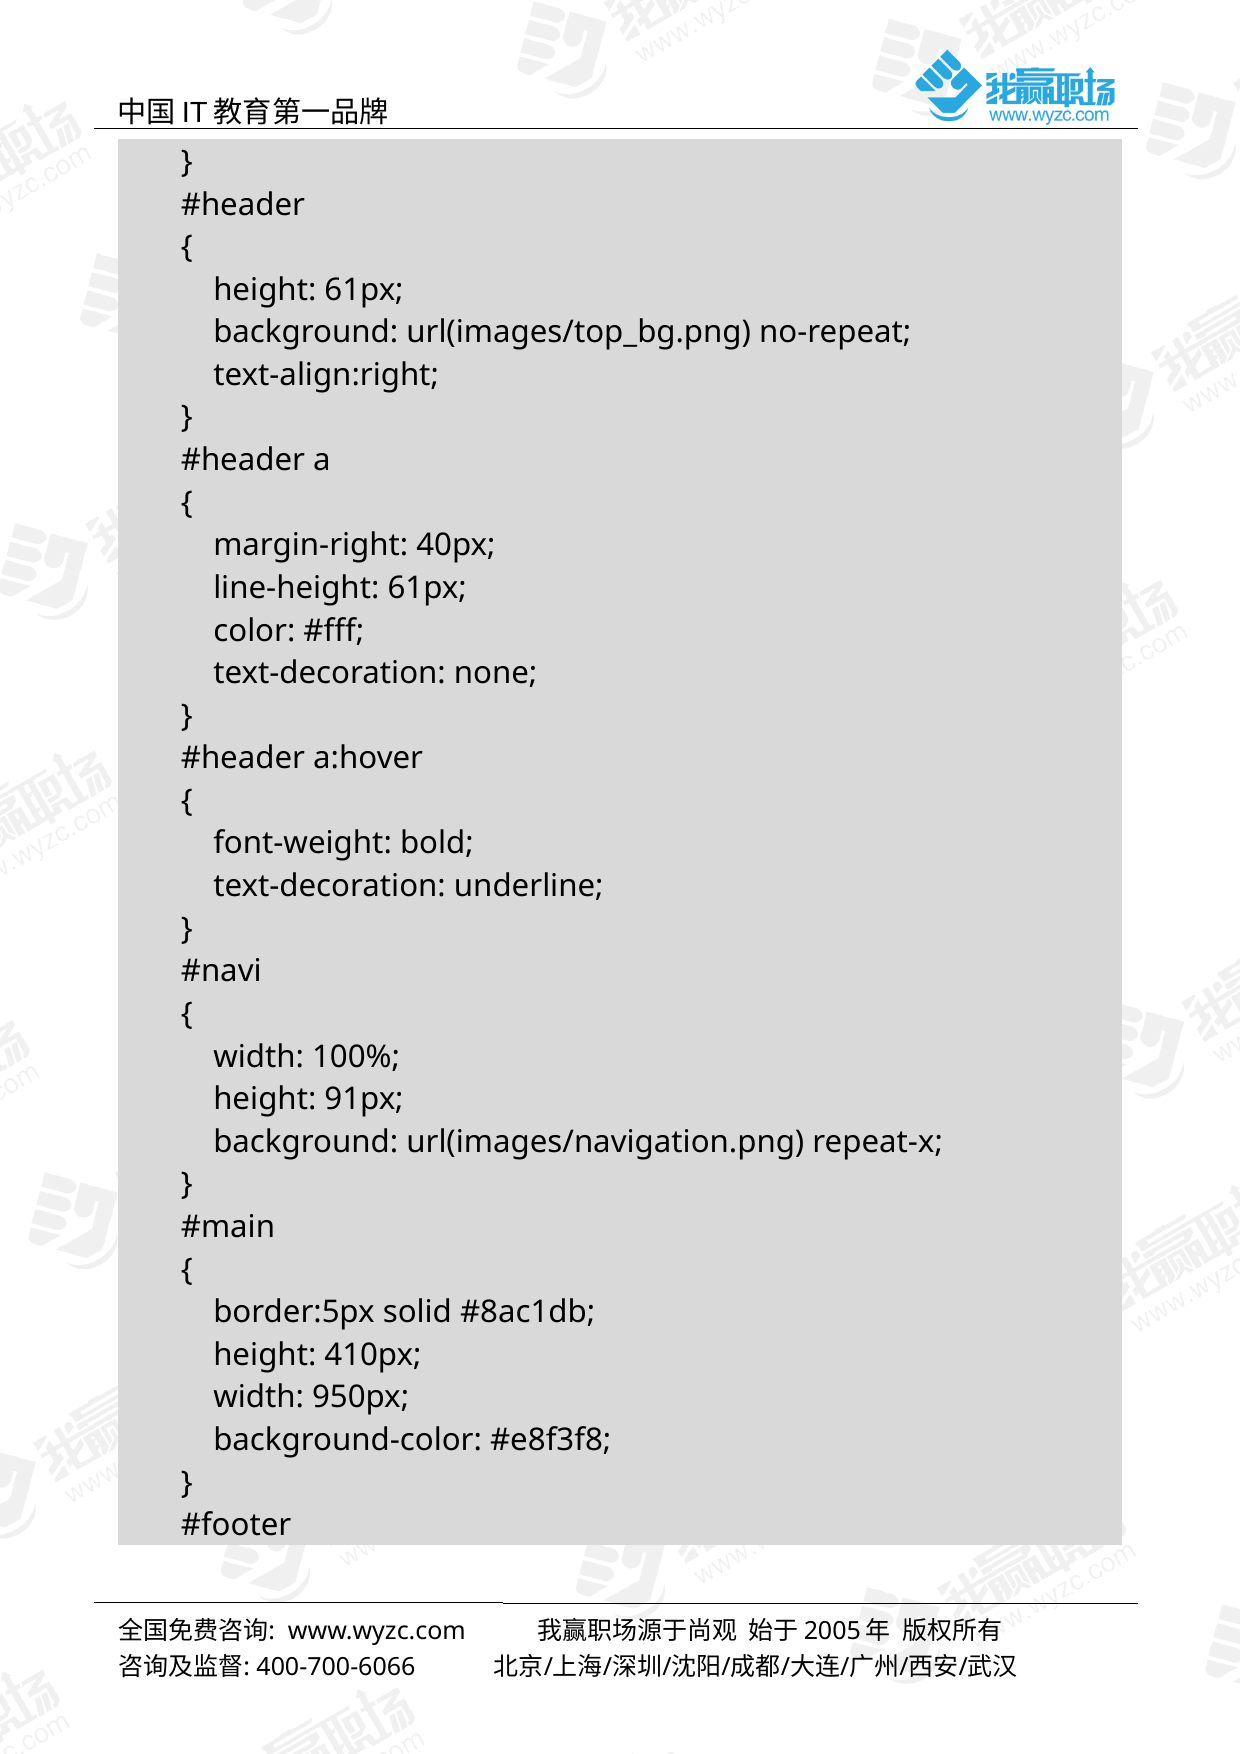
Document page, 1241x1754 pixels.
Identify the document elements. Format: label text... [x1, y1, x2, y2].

text { [118, 224, 1122, 267]
text { [118, 480, 1122, 522]
text } [118, 139, 1122, 181]
text { [118, 778, 1122, 821]
text height: 91px; [118, 1076, 1122, 1119]
text margin-right: 40px; [118, 522, 1122, 565]
text } [118, 906, 1122, 948]
text background: url(images/navigation.png) repeat-x; [118, 1119, 1122, 1161]
text { [118, 1247, 1122, 1289]
text #header a [118, 437, 1122, 480]
picture [911, 45, 1123, 129]
text #footer [118, 1502, 1122, 1545]
text height: 410px; [118, 1332, 1122, 1374]
text height: 61px; [118, 267, 1122, 309]
text border:5px solid #8ac1db; [118, 1289, 1122, 1332]
text } [118, 693, 1122, 735]
text #main [118, 1204, 1122, 1247]
text #header [118, 181, 1122, 224]
text } [118, 1459, 1122, 1502]
text color: #fff; [118, 607, 1122, 650]
text { [118, 991, 1122, 1033]
text } [118, 394, 1122, 437]
text text-decoration: underline; [118, 863, 1122, 906]
text background-color: #e8f3f8; [118, 1417, 1122, 1459]
text width: 100%; [118, 1033, 1122, 1076]
text text-decoration: none; [118, 650, 1122, 693]
text } [118, 1161, 1122, 1204]
text line-height: 61px; [118, 565, 1122, 607]
text background: url(images/top_bg.png) no-repeat; [118, 309, 1122, 352]
text font-weight: bold; [118, 821, 1122, 863]
text width: 950px; [118, 1374, 1122, 1417]
text #navi [118, 948, 1122, 991]
text #header a:hover [118, 735, 1122, 778]
text text-align:right; [118, 352, 1122, 394]
